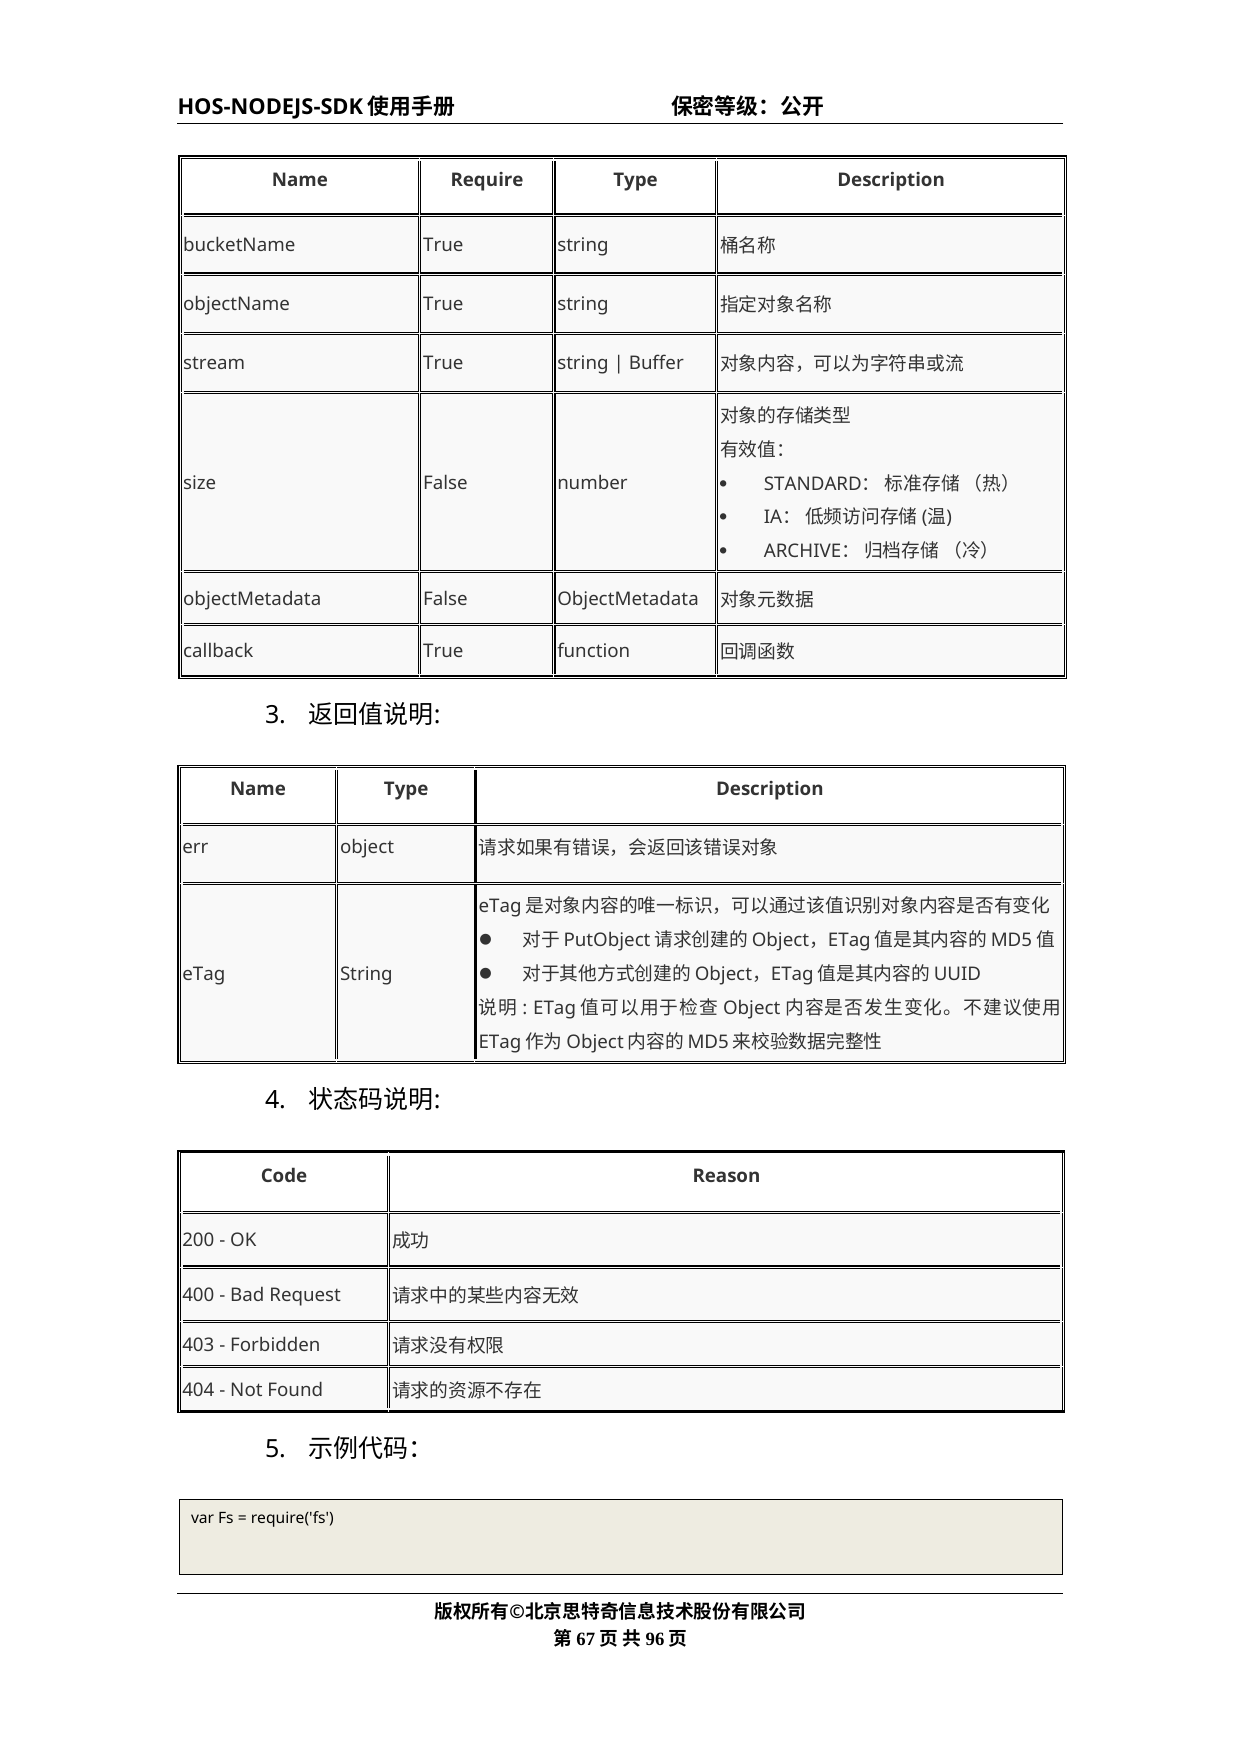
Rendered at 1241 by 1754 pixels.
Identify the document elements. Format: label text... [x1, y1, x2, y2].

table_cell 指定对象名称 [718, 272, 1064, 331]
table_header Description [717, 159, 1064, 213]
table_cell False [421, 394, 552, 570]
list 示例代码： [215, 1413, 1063, 1481]
table_cell True [421, 217, 552, 272]
table_cell size [180, 391, 420, 570]
table_cell 回调函数 [717, 623, 1065, 675]
table_cell True [420, 623, 554, 675]
table_header Description [475, 768, 1063, 822]
table_cell 403 - Forbidden [179, 1320, 389, 1365]
table_cell eTag [181, 881, 337, 1061]
table_cell 200 - OK [179, 1211, 389, 1265]
table_cell 对象元数据 [717, 570, 1065, 623]
table_cell 成功 [389, 1211, 1063, 1265]
table_cell True [421, 335, 552, 391]
table_cell ObjectMetadata [556, 573, 715, 623]
table_cell string | Buffer [556, 335, 715, 391]
table_cell objectMetadata [180, 570, 420, 623]
table_cell string [556, 276, 715, 331]
table_cell bucketName [182, 213, 418, 272]
table_header Type [554, 159, 717, 213]
table_header Name [181, 768, 337, 822]
table_header Name [182, 159, 420, 213]
table_cell eTag是对象内容的唯一标识，可以通过该值识别对象内容是否有变化 对于PutObject请求创建的Object，ETag值是其内容的MD5值 对于其他方式创建的Object，ETag值是其内容的UUID 说明 : ETag值可以用于检查Object内容是否发生变化。不建议使用ETag作为Object内容的MD5来校验数据完整性 [475, 881, 1063, 1061]
list 状态码说明: [215, 1064, 1063, 1132]
table_cell stream [182, 331, 418, 391]
table_cell objectName [182, 272, 418, 331]
table_cell 400 - Bad Request [181, 1265, 387, 1320]
table_cell True [421, 276, 552, 331]
table_cell 请求的资源不存在 [389, 1365, 1063, 1410]
table_header Reason [389, 1153, 1062, 1211]
table_cell number [556, 394, 715, 570]
table_cell object [338, 826, 474, 881]
table_cell 对象内容，可以为字符串或流 [718, 331, 1064, 391]
table_cell string [556, 217, 715, 272]
table_header Code [181, 1153, 389, 1211]
table_cell function [554, 626, 717, 675]
table_cell 对象的存储类型 有效值： STANDARD： 标准存储 （热） IA： 低频访问存储 (温) ARCHIVE： 归档存储 （冷） [717, 391, 1065, 570]
table_cell 请求没有权限 [389, 1320, 1063, 1365]
table_cell 请求中的某些内容无效 [390, 1265, 1062, 1320]
table_header Require [420, 157, 554, 213]
list 返回值说明: [215, 679, 1063, 747]
table_header Type [337, 766, 475, 822]
table_cell False [421, 573, 552, 623]
table_cell callback [180, 623, 420, 675]
table_cell 404 - Not Found [179, 1365, 389, 1410]
table_cell err [181, 823, 335, 881]
table_cell 请求如果有错误，会返回该错误对象 [477, 823, 1063, 881]
table_cell String [337, 885, 475, 1061]
table_cell 桶名称 [718, 213, 1064, 272]
